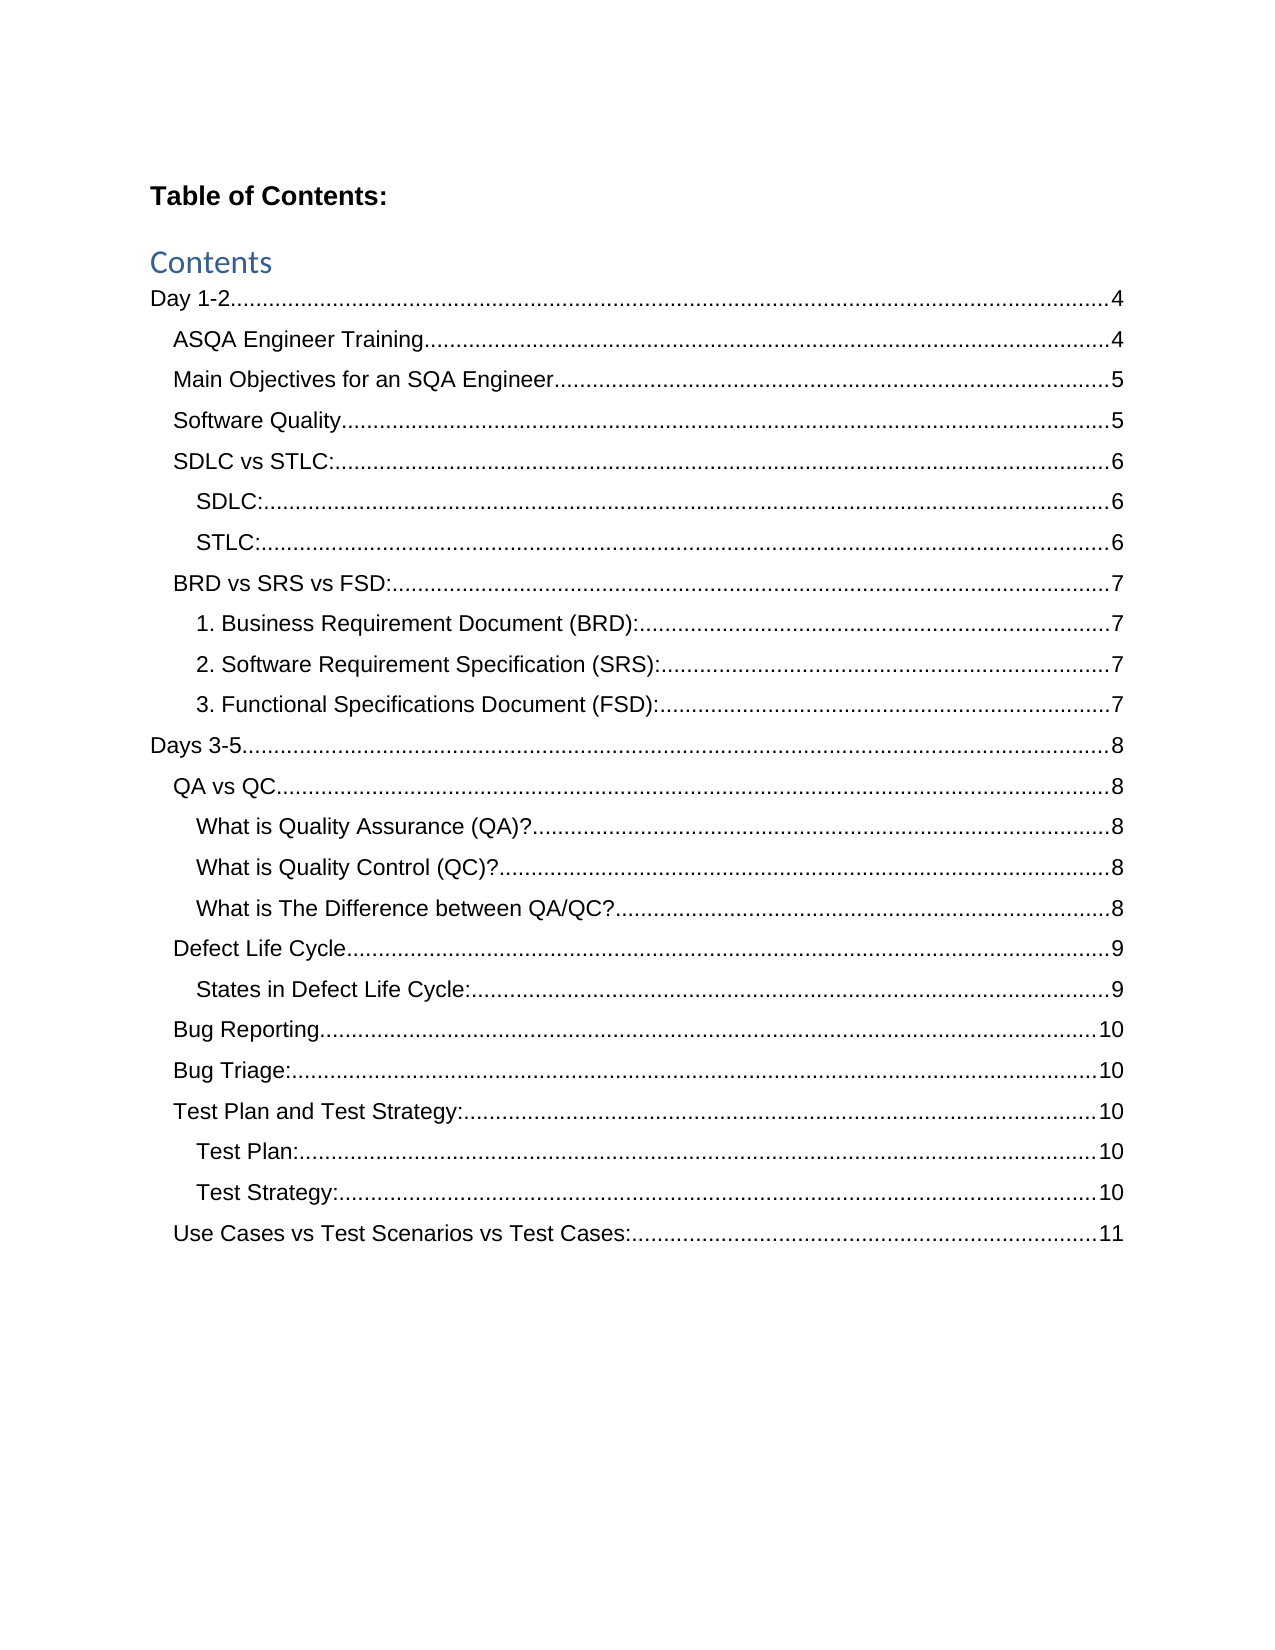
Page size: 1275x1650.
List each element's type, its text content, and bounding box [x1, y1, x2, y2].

text Table of Contents: [150, 180, 1125, 211]
